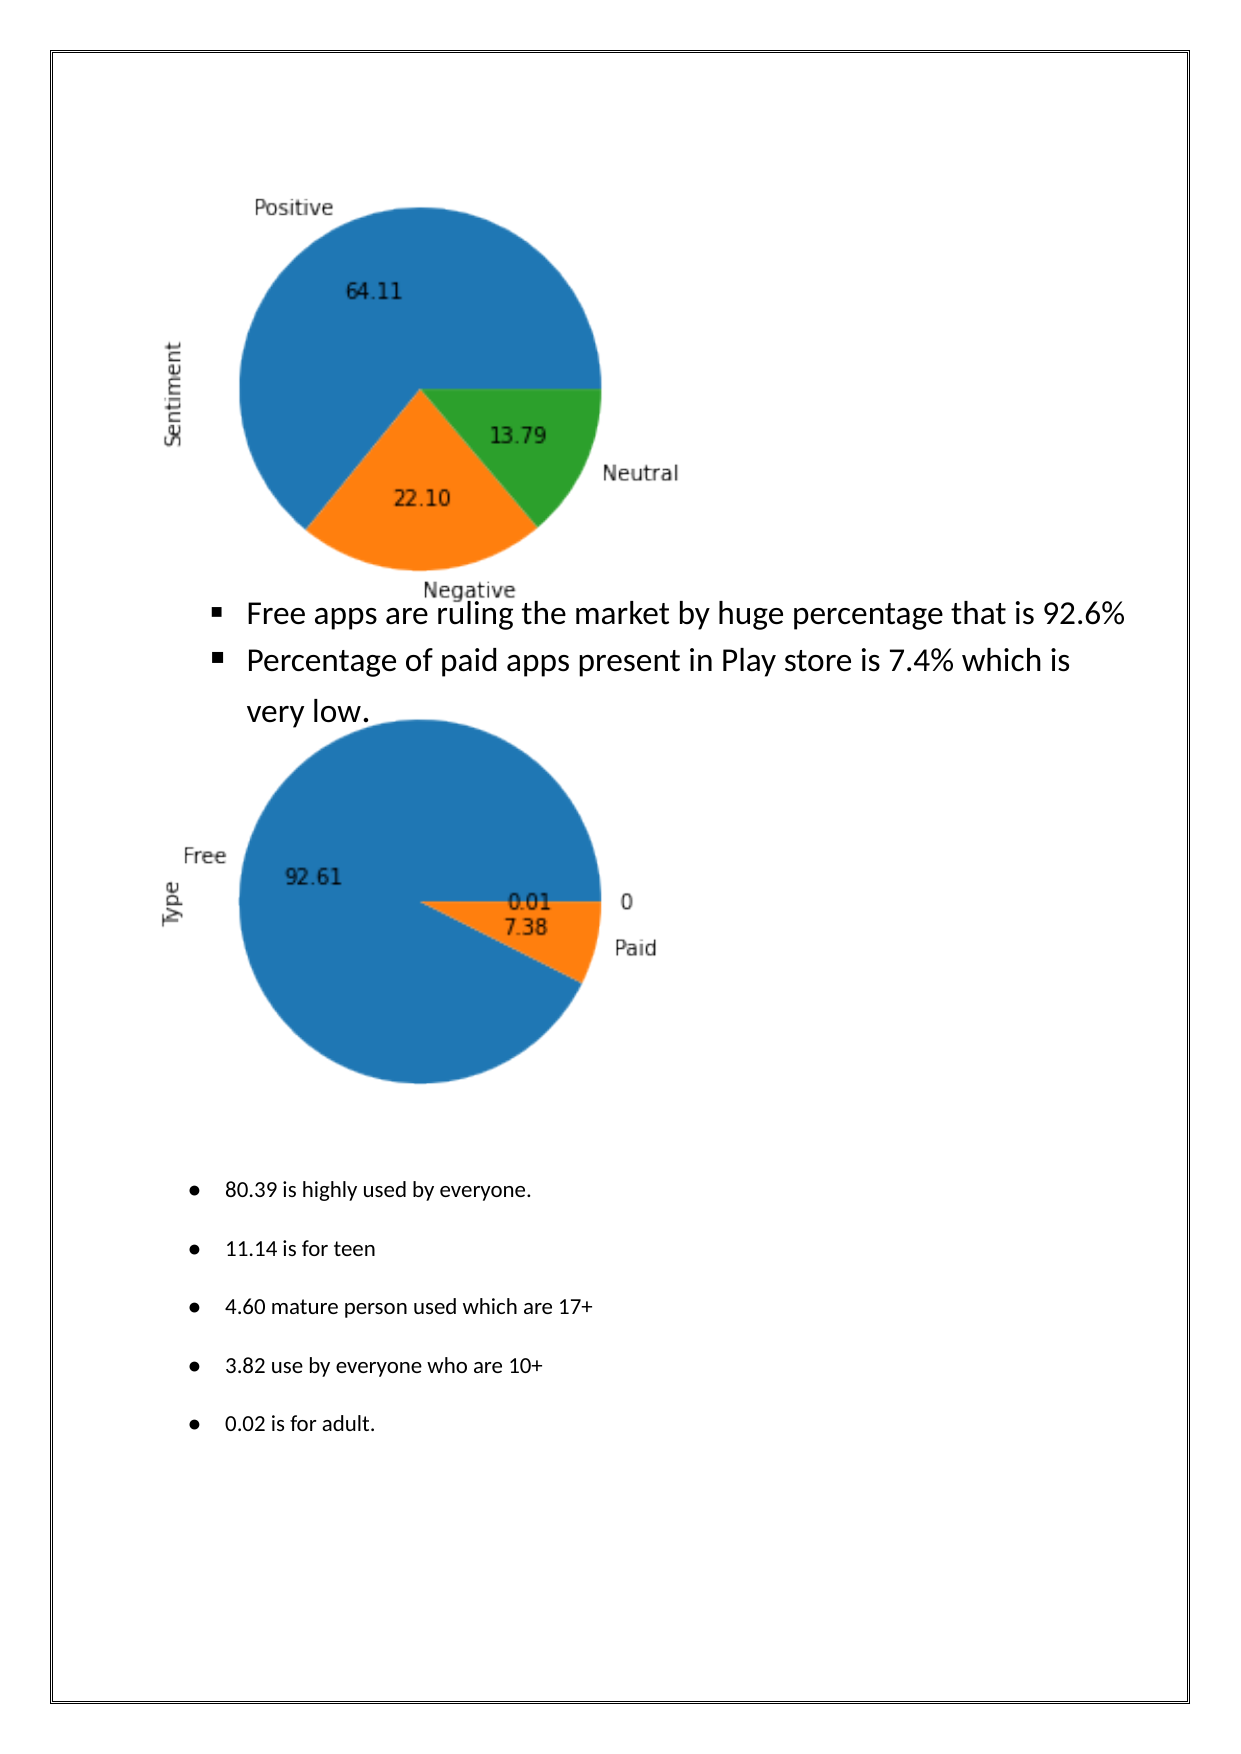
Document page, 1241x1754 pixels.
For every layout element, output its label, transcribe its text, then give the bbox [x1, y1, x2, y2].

picture [527, 661, 535, 669]
picture [369, 670, 377, 675]
picture [544, 661, 552, 669]
picture [682, 610, 690, 622]
picture [582, 661, 590, 669]
list 3.82 use by everyone who are 10+ [187, 1351, 1090, 1379]
picture [150, 661, 673, 1145]
picture [485, 661, 493, 669]
list 11.14 is for teen [187, 1234, 1090, 1262]
list 80.39 is highly used by everyone. [187, 1175, 1090, 1203]
list 0.02 is for adult. [187, 1409, 1090, 1438]
list 4.60 mature person used which are 17+ [187, 1292, 1090, 1320]
picture [150, 150, 692, 632]
picture [445, 661, 453, 669]
picture [408, 661, 417, 669]
